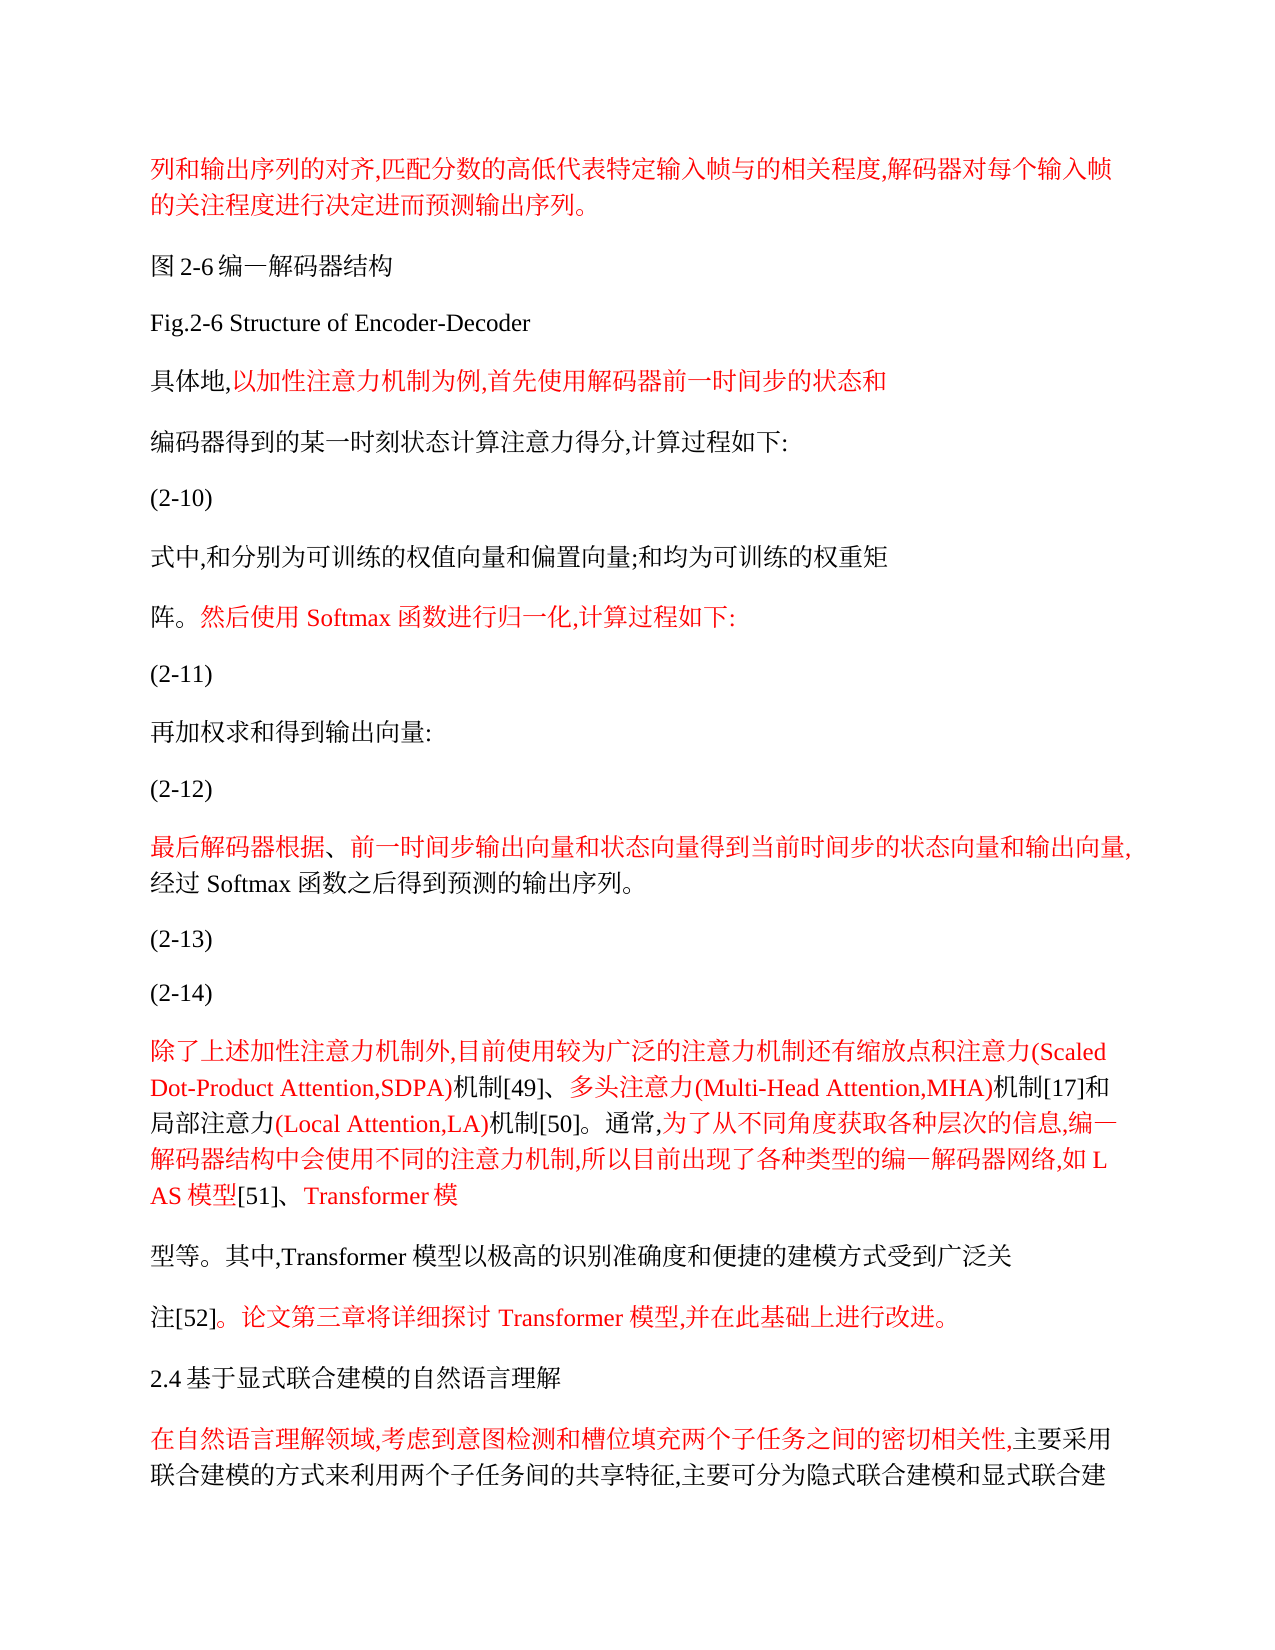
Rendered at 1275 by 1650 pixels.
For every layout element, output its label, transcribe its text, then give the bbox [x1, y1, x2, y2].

text (2-10) [150, 483, 1125, 512]
text 图2-6编—解码器结构 [150, 247, 1125, 283]
text 注[52]。论文第三章将详细探讨 Transformer 模型,并在此基础上进行改进。 [150, 1297, 1125, 1333]
text (2-13) [150, 924, 1125, 953]
text Fig.2-6 Structure of Encoder-Decoder [150, 308, 1125, 337]
text 式中,和分别为可训练的权值向量和偏置向量;和均为可训练的权重矩 [150, 537, 1125, 573]
text (2-12) [150, 774, 1125, 802]
text (2-11) [150, 659, 1125, 688]
text 编码器得到的某一时刻状态计算注意力得分,计算过程如下: [150, 422, 1125, 458]
text 阵。然后使用 Softmax 函数进行归一化,计算过程如下: [150, 598, 1125, 634]
text 除了上述加性注意力机制外,目前使用较为广泛的注意力机制还有缩放点积注意力(Scaled Dot-Product Attention,SDPA)机制[49]、多头注意力(Multi-Head Attention,MHA)机制[17]和局部注意力(Local Attention,LA)机制[50]。通常,为了从不同角度获取各种层次的信息,编—解码器结构中会使用不同的注意力机制,所以目前出现了各种类型的编—解码器网络,如LAS模型[51]、Transformer模 [150, 1032, 1125, 1212]
text 最后解码器根据、前一时间步输出向量和状态向量得到当前时间步的状态向量和输出向量,经过 Softmax 函数之后得到预测的输出序列。 [150, 827, 1125, 899]
text 2.4基于显式联合建模的自然语言理解 [150, 1358, 1125, 1394]
text 具体地,以加性注意力机制为例,首先使用解码器前一时间步的状态和 [150, 362, 1125, 397]
text 型等。其中,Transformer 模型以极高的识别准确度和便捷的建模方式受到广泛关 [150, 1237, 1125, 1272]
text 再加权求和得到输出向量: [150, 713, 1125, 749]
text (2-14) [150, 978, 1125, 1007]
